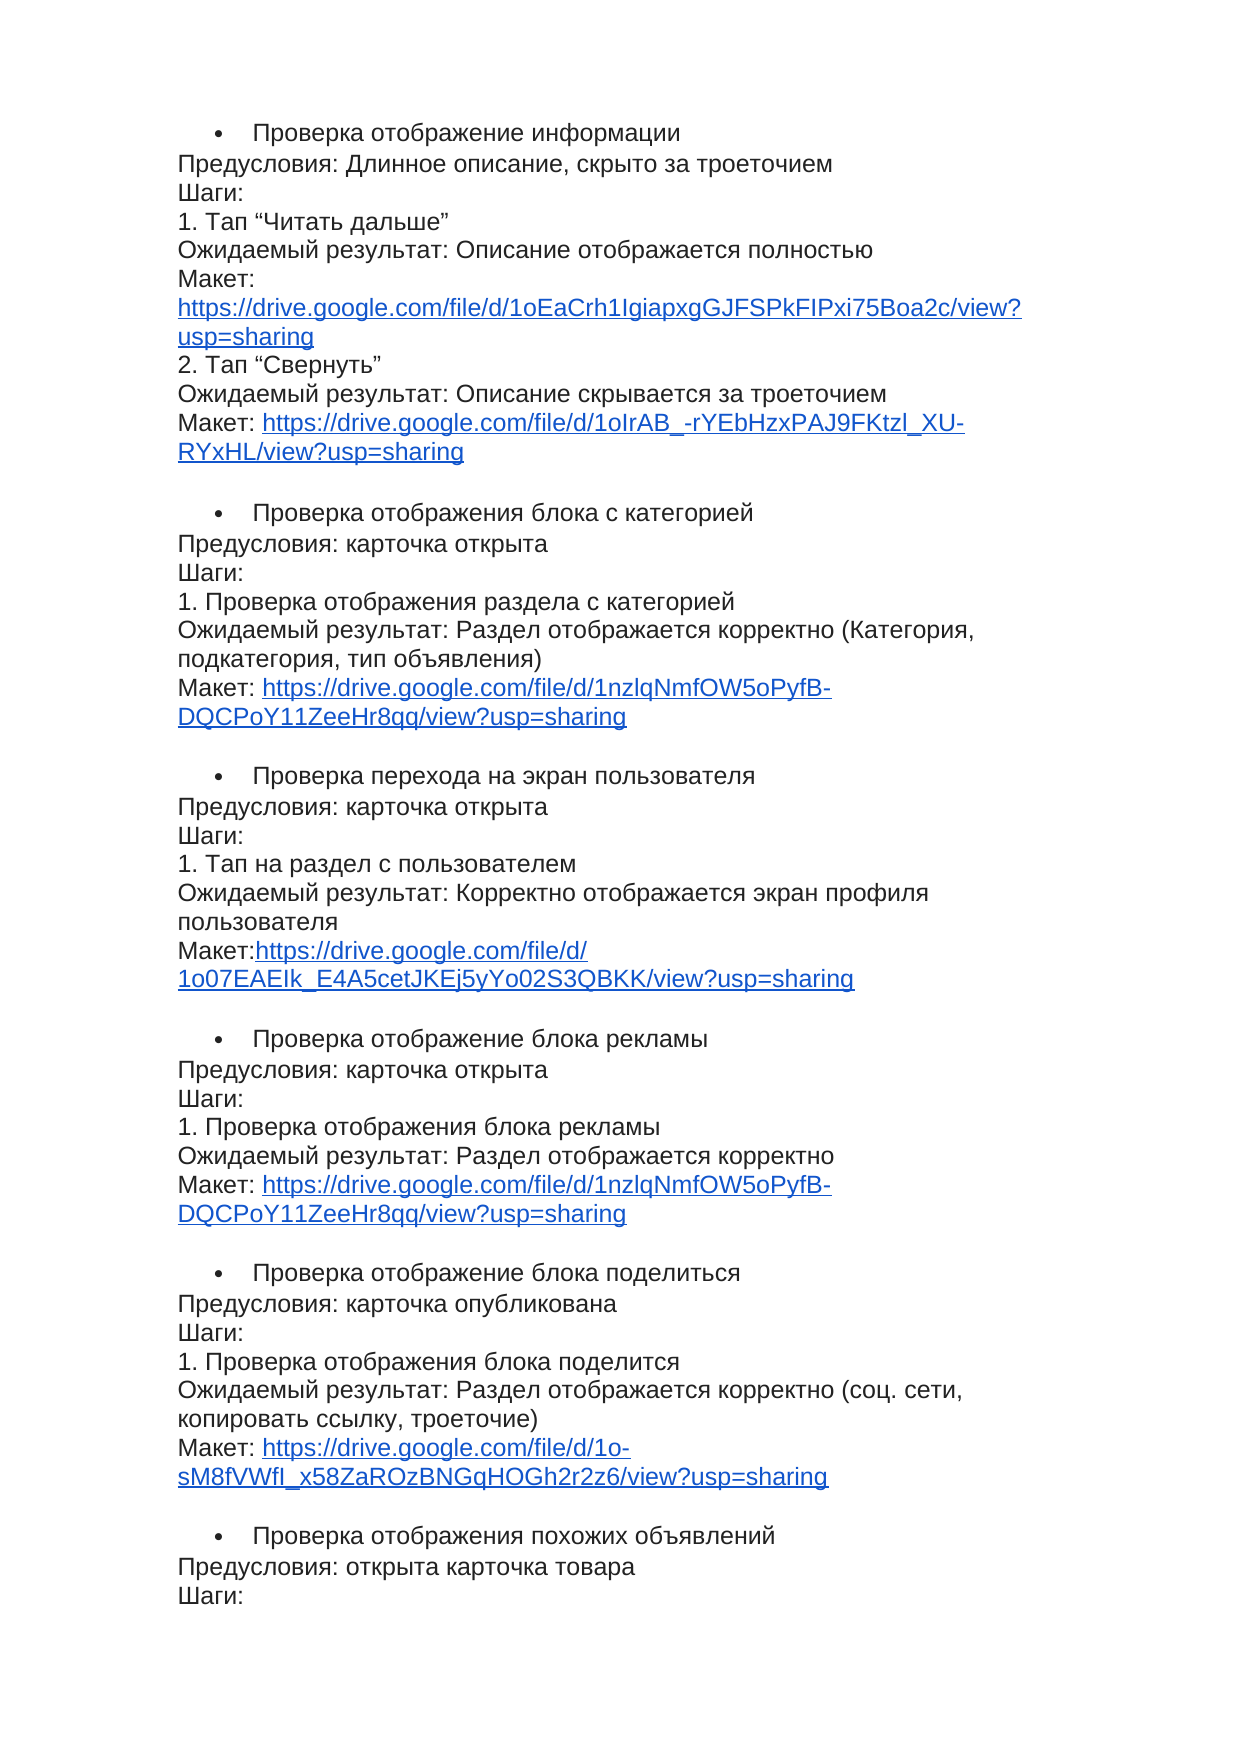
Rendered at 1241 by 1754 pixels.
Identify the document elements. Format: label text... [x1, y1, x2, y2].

text 1. Проверка отображения блока поделится [177, 1346, 1027, 1375]
text Ожидаемый результат: Описание отображается полностью [177, 235, 1027, 264]
text Предусловия: карточка открыта [177, 1055, 1027, 1083]
text Макет: https://drive.google.com/file/d/1nzlqNmfOW5oPyfB-DQCPoY11ZeeHr8qq/view?usp=sharing [177, 673, 1027, 730]
text 1. Тап на раздел с пользователем [177, 849, 1027, 878]
text 2. Тап “Свернуть” [177, 350, 1027, 379]
text Предусловия: Длинное описание, скрыто за троеточием [177, 149, 1027, 178]
text Шаги: [177, 1318, 1027, 1346]
text Предусловия: карточка открыта [177, 792, 1027, 821]
list Проверка отображение информации [215, 118, 1027, 147]
text 1. Проверка отображения блока рекламы [177, 1112, 1027, 1141]
text Шаги: [177, 178, 1027, 206]
list Проверка отображения блока с категорией [215, 498, 1027, 527]
text Ожидаемый результат: Раздел отображается корректно (соц. сети, копировать ссылку, троеточие) [177, 1375, 1027, 1433]
text Шаги: [177, 1581, 1027, 1609]
text 1. Тап “Читать дальше” [177, 206, 1027, 235]
text 1. Проверка отображения раздела с категорией [177, 586, 1027, 615]
text Предусловия: открыта карточка товара [177, 1552, 1027, 1581]
text Ожидаемый результат: Корректно отображается экран профиля пользователя [177, 878, 1027, 936]
text Макет: https://drive.google.com/file/d/1oEaCrh1IgiapxgGJFSPkFIPxi75Boa2c/view?usp=sharing [177, 264, 1027, 350]
text Ожидаемый результат: Раздел отображается корректно [177, 1141, 1027, 1170]
list Проверка перехода на экран пользователя [215, 761, 1027, 790]
text Предусловия: карточка открыта [177, 529, 1027, 558]
text Ожидаемый результат: Описание скрывается за троеточием [177, 379, 1027, 408]
list Проверка отображение блока поделиться [215, 1258, 1027, 1287]
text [177, 1433, 1027, 1490]
text Ожидаемый результат: Раздел отображается корректно (Категория, подкатегория, тип объявления) [177, 615, 1027, 673]
list Проверка отображения похожих объявлений [215, 1521, 1027, 1550]
text Макет:https://drive.google.com/file/d/1o07EAEIk_E4A5cetJKEj5yYo02S3QBKK/view?usp=sharing [177, 936, 1027, 993]
text Шаги: [177, 821, 1027, 849]
list Проверка отображение блока рекламы [215, 1024, 1027, 1053]
text Шаги: [177, 558, 1027, 586]
text Предусловия: карточка опубликована [177, 1289, 1027, 1318]
text Макет: https://drive.google.com/file/d/1oIrAB_-rYEbHzxPAJ9FKtzl_XU-RYxHL/view?usp=sharing [177, 408, 1027, 465]
text Макет: https://drive.google.com/file/d/1nzlqNmfOW5oPyfB-DQCPoY11ZeeHr8qq/view?usp=sharing [177, 1170, 1027, 1227]
text Шаги: [177, 1083, 1027, 1112]
